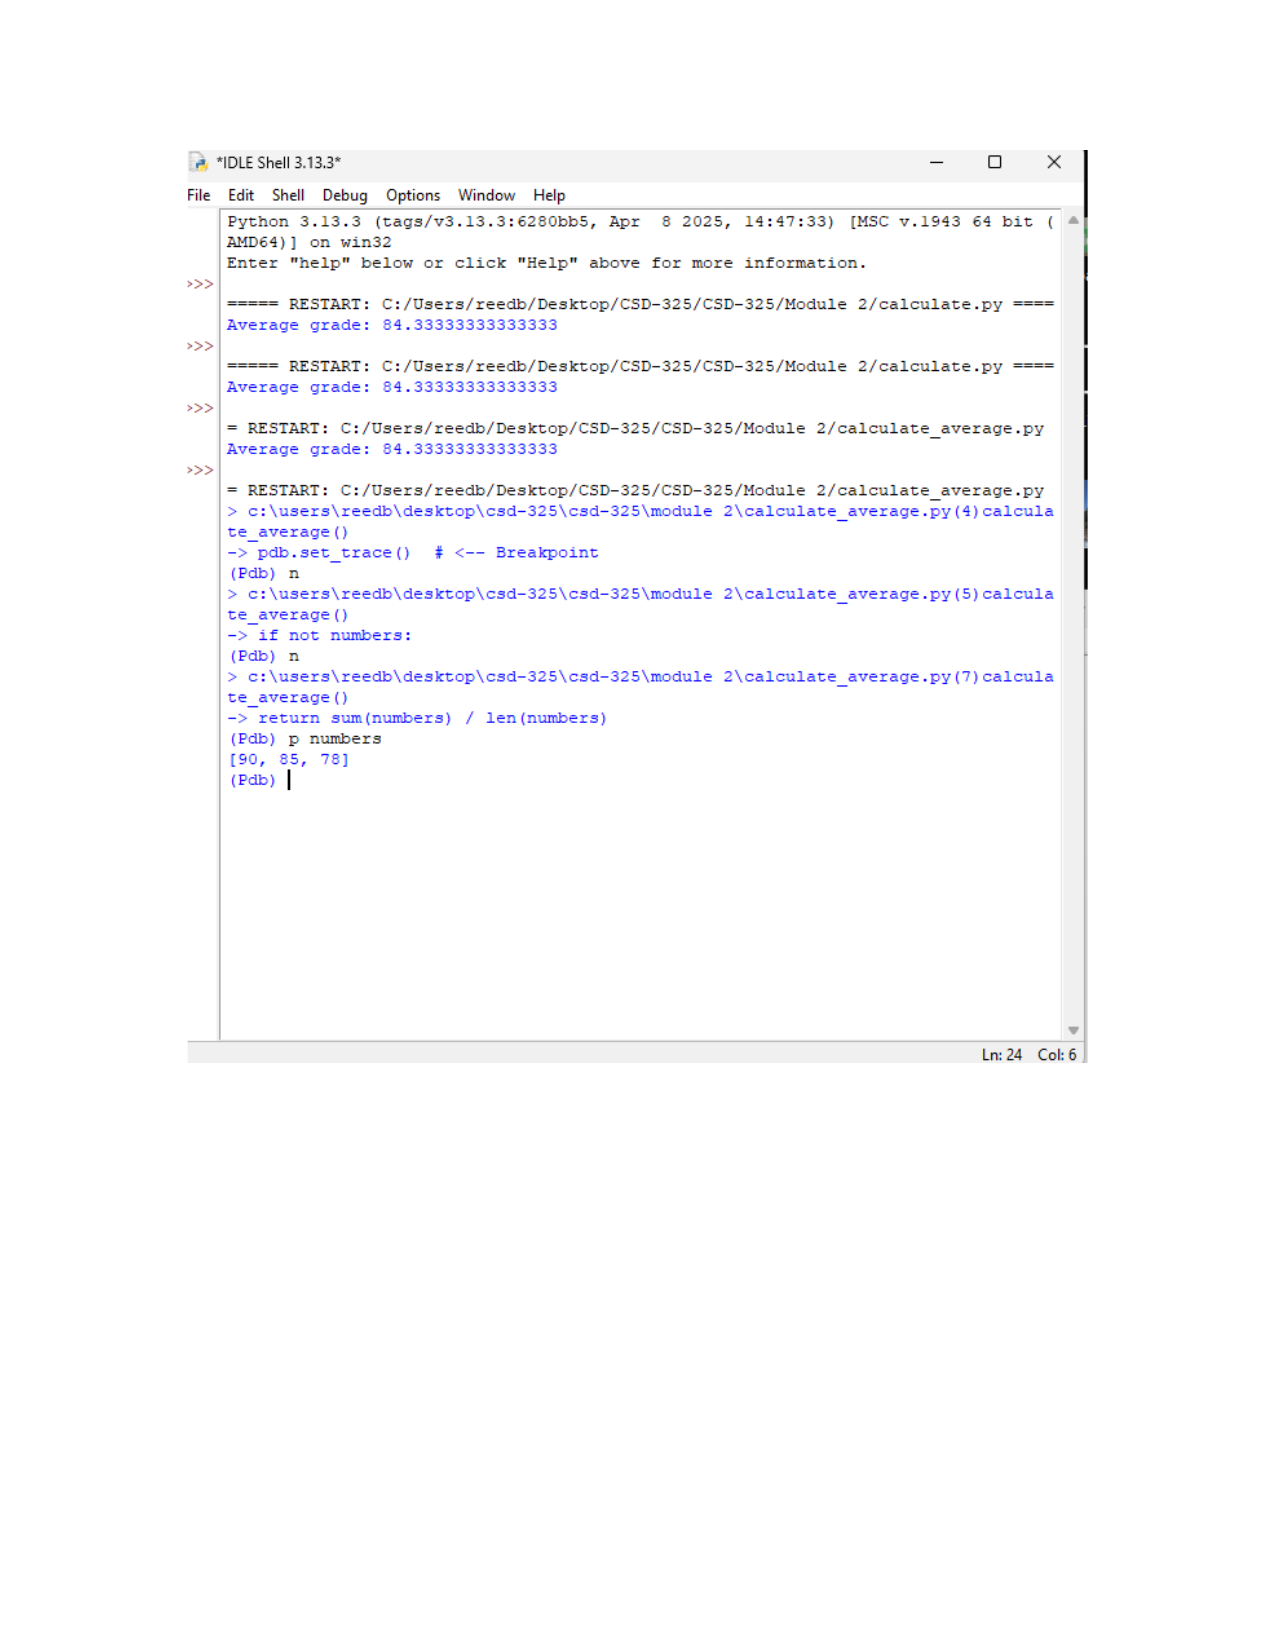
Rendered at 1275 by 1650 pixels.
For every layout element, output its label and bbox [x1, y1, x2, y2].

picture [187, 150, 1088, 1063]
